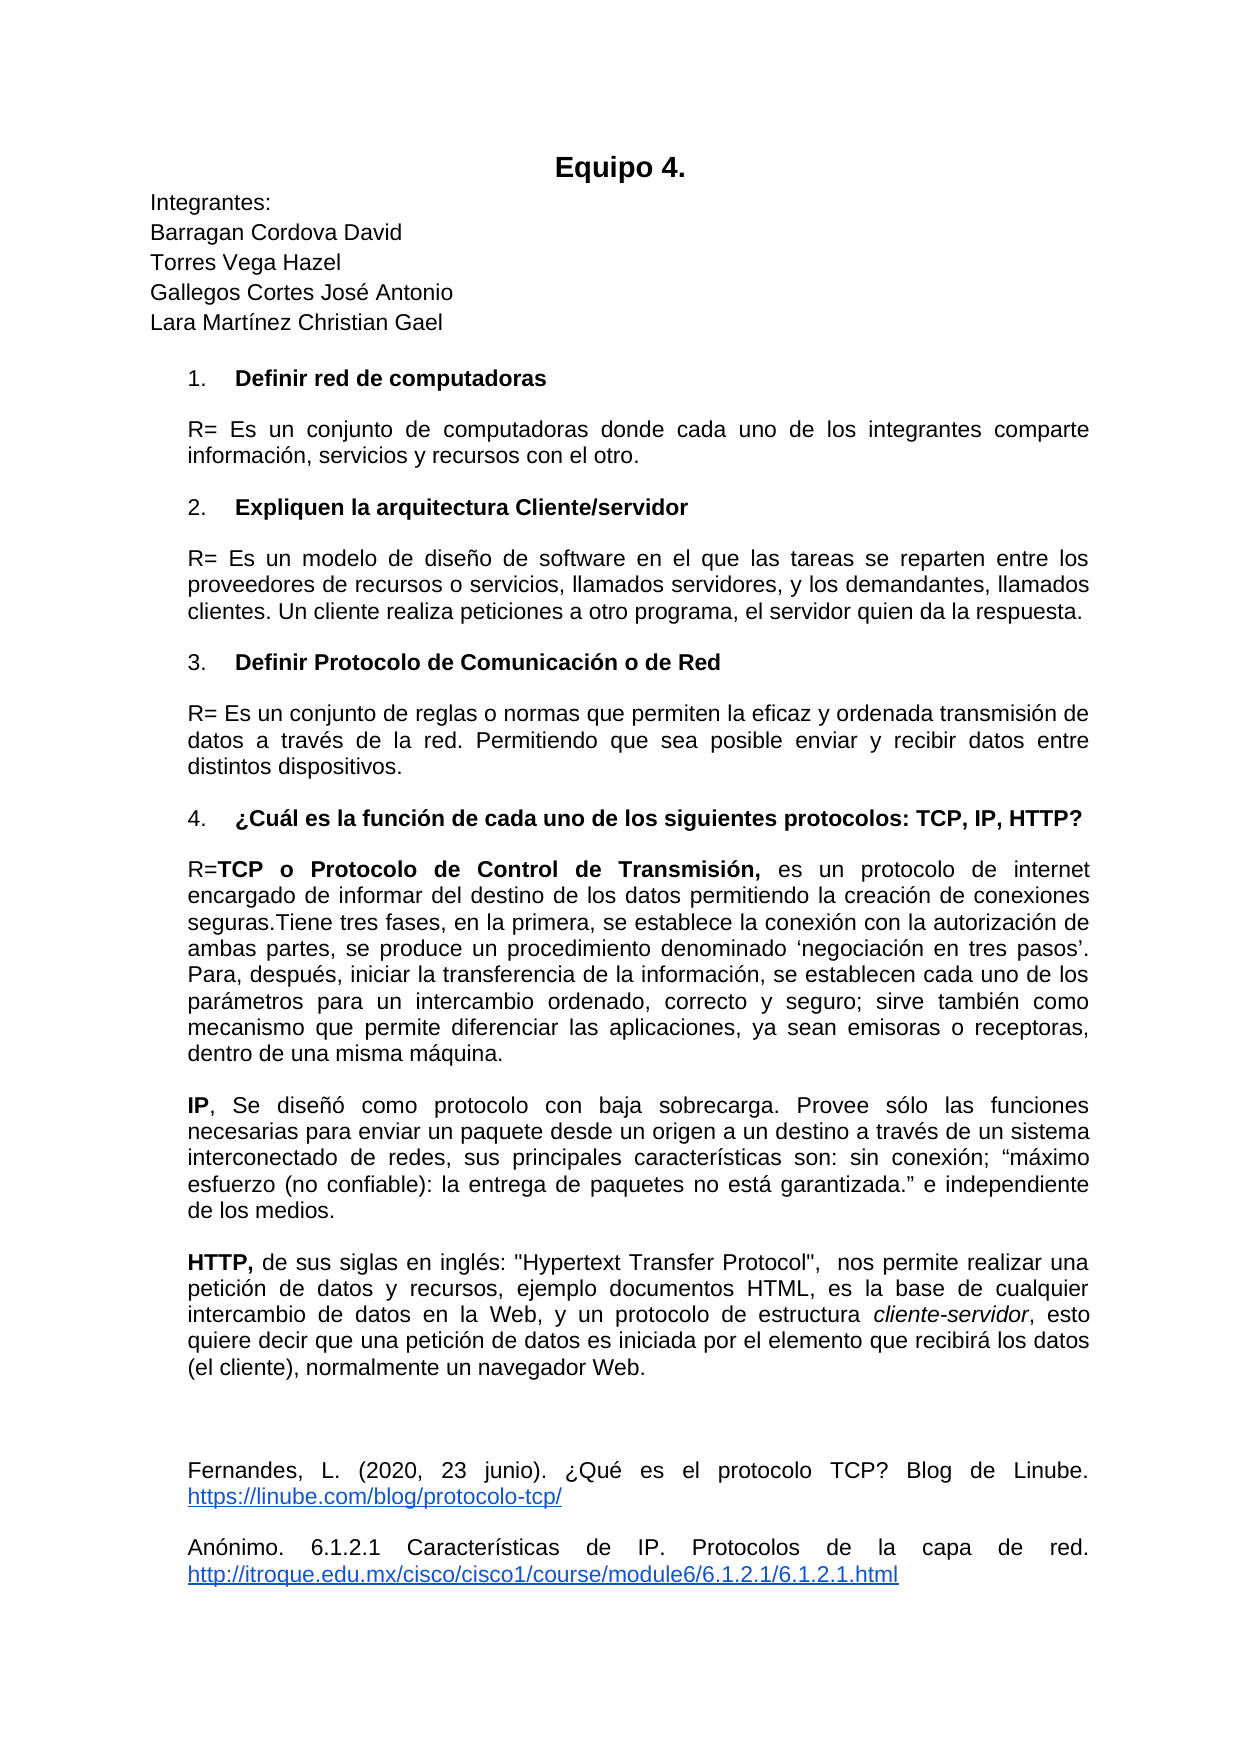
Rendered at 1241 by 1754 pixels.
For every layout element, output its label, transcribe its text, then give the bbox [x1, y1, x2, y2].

text R= Es un conjunto de reglas o normas que permiten la eficaz y ordenada transmisión de datos a través de la red. Permitiendo que sea posible enviar y recibir datos entre distintos dispositivos. [187, 700, 1090, 779]
text 4. ¿Cuál es la función de cada uno de los siguientes protocolos: TCP, IP, HTTP? [187, 804, 1090, 831]
text 2. Expliquen la arquitectura Cliente/servidor [187, 494, 1090, 520]
text 3. Definir Protocolo de Comunicación o de Red [187, 649, 1090, 675]
text Anónimo. 6.1.2.1 Características de IP. Protocolos de la capa de red. http://itroque.edu.mx/cisco/cisco1/course/module6/6.1.2.1/6.1.2.1.html [187, 1534, 1090, 1587]
text R= Es un conjunto de computadoras donde cada uno de los integrantes comparte información, servicios y recursos con el otro. [187, 416, 1090, 469]
text Torres Vega Hazel [150, 249, 1090, 275]
text IP, Se diseñó como protocolo con baja sobrecarga. Provee sólo las funciones necesarias para enviar un paquete desde un origen a un destino a través de un sistema interconectado de redes, sus principales características son: sin conexión; “máximo esfuerzo (no confiable): la entrega de paquetes no está garantizada.” e independiente de los medios. [187, 1092, 1090, 1223]
text Equipo 4. [150, 150, 1090, 183]
text 1. Definir red de computadoras [187, 364, 1090, 391]
text HTTP, de sus siglas en inglés: "Hypertext Transfer Protocol", nos permite realizar una petición de datos y recursos, ejemplo documentos HTML, es la base de cualquier intercambio de datos en la Web, y un protocolo de estructura cliente-servidor, esto quiere decir que una petición de datos es iniciada por el elemento que recibirá los datos (el cliente), normalmente un navegador Web. [187, 1248, 1090, 1380]
text Lara Martínez Christian Gael [150, 309, 1090, 336]
text R=TCP o Protocolo de Control de Transmisión, es un protocolo de internet encargado de informar del destino de los datos permitiendo la creación de conexiones seguras.Tiene tres fases, en la primera, se establece la conexión con la autorización de ambas partes, se produce un procedimiento denominado ‘negociación en tres pasos’. Para, después, iniciar la transferencia de la información, se establecen cada uno de los parámetros para un intercambio ordenado, correcto y seguro; sirve también como mecanismo que permite diferenciar las aplicaciones, ya sean emisoras o receptoras, dentro de una misma máquina. [187, 856, 1090, 1067]
text R= Es un modelo de diseño de software en el que las tareas se reparten entre los proveedores de recursos o servicios, llamados servidores, y los demandantes, llamados clientes. Un cliente realiza peticiones a otro programa, el servidor quien da la respuesta. [187, 545, 1090, 624]
text Gallegos Cortes José Antonio [150, 279, 1090, 306]
text Fernandes, L. (2020, 23 junio). ¿Qué es el protocolo TCP? Blog de Linube. https://linube.com/blog/protocolo-tcp/ [187, 1457, 1090, 1509]
text Integrantes: [150, 188, 1090, 215]
text Barragan Cordova David [150, 219, 1090, 245]
